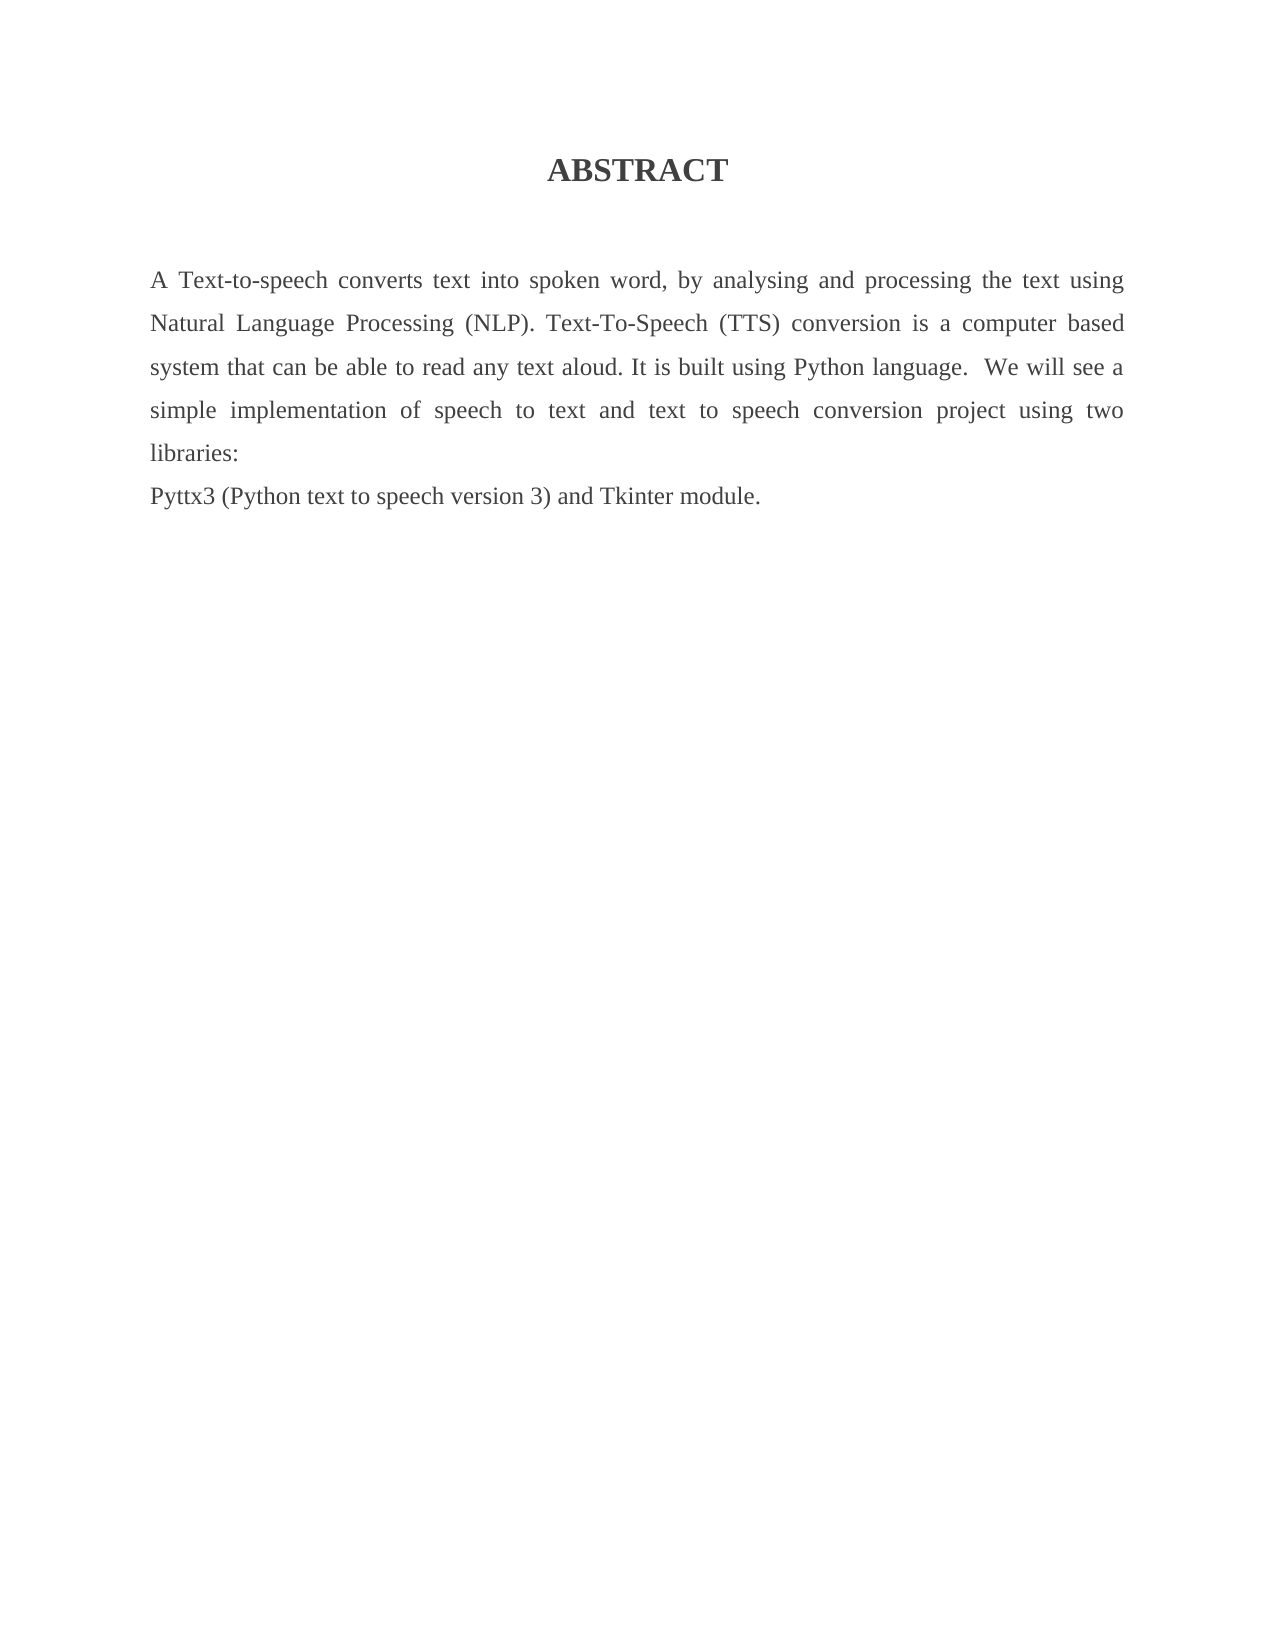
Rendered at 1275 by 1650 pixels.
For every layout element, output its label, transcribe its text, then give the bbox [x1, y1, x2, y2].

text A Text-to-speech converts text into spoken word, by analysing and processing the text using Natural Language Processing (NLP). Text-To-Speech (TTS) conversion is a computer based system that can be able to read any text aloud. It is built using Python language. We will see a simple implementation of speech to text and text to speech conversion project using two libraries: [150, 265, 1125, 467]
text Pyttx3 (Python text to speech version 3) and Tkinter module. [150, 481, 1125, 510]
text ABSTRACT [150, 150, 1125, 188]
